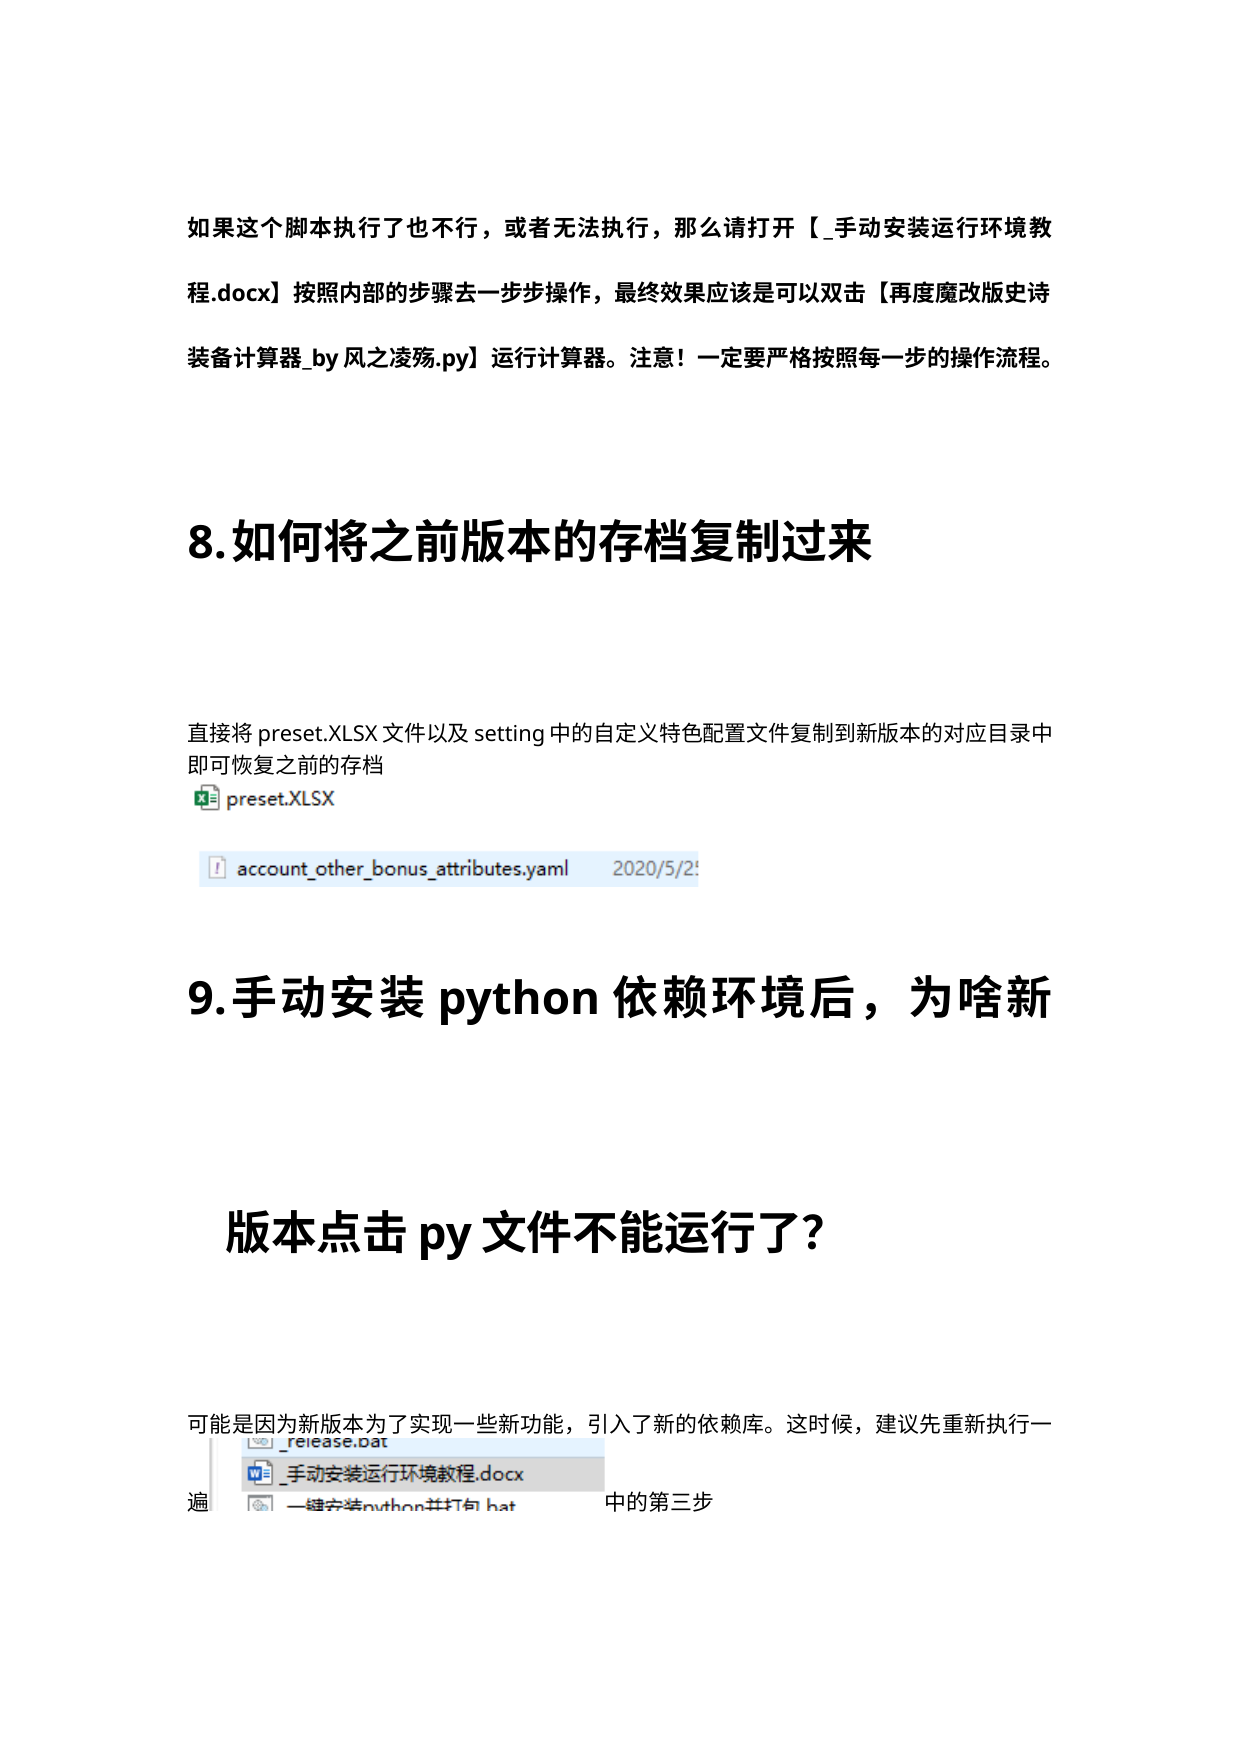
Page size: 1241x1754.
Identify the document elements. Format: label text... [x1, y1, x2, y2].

picture [187, 845, 699, 887]
subtitle 如何将之前版本的存档复制过来 [187, 490, 1053, 587]
text 如果这个脚本执行了也不行，或者无法执行，那么请打开【_手动安装运行环境教程.docx】按照内部的步骤去一步步操作，最终效果应该是可以双击【再度魔改版史诗装备计算器_by风之凌殇.py】运行计算器。注意！一定要严格按照每一步的操作流程。 [187, 194, 1053, 389]
picture [209, 1438, 605, 1511]
subtitle 手动安装python依赖环境后，为啥新版本点击py文件不能运行了？ [187, 946, 1053, 1278]
text 直接将preset.XLSX文件以及setting中的自定义特色配置文件复制到新版本的对应目录中即可恢复之前的存档 [187, 716, 1053, 781]
picture [187, 780, 405, 817]
